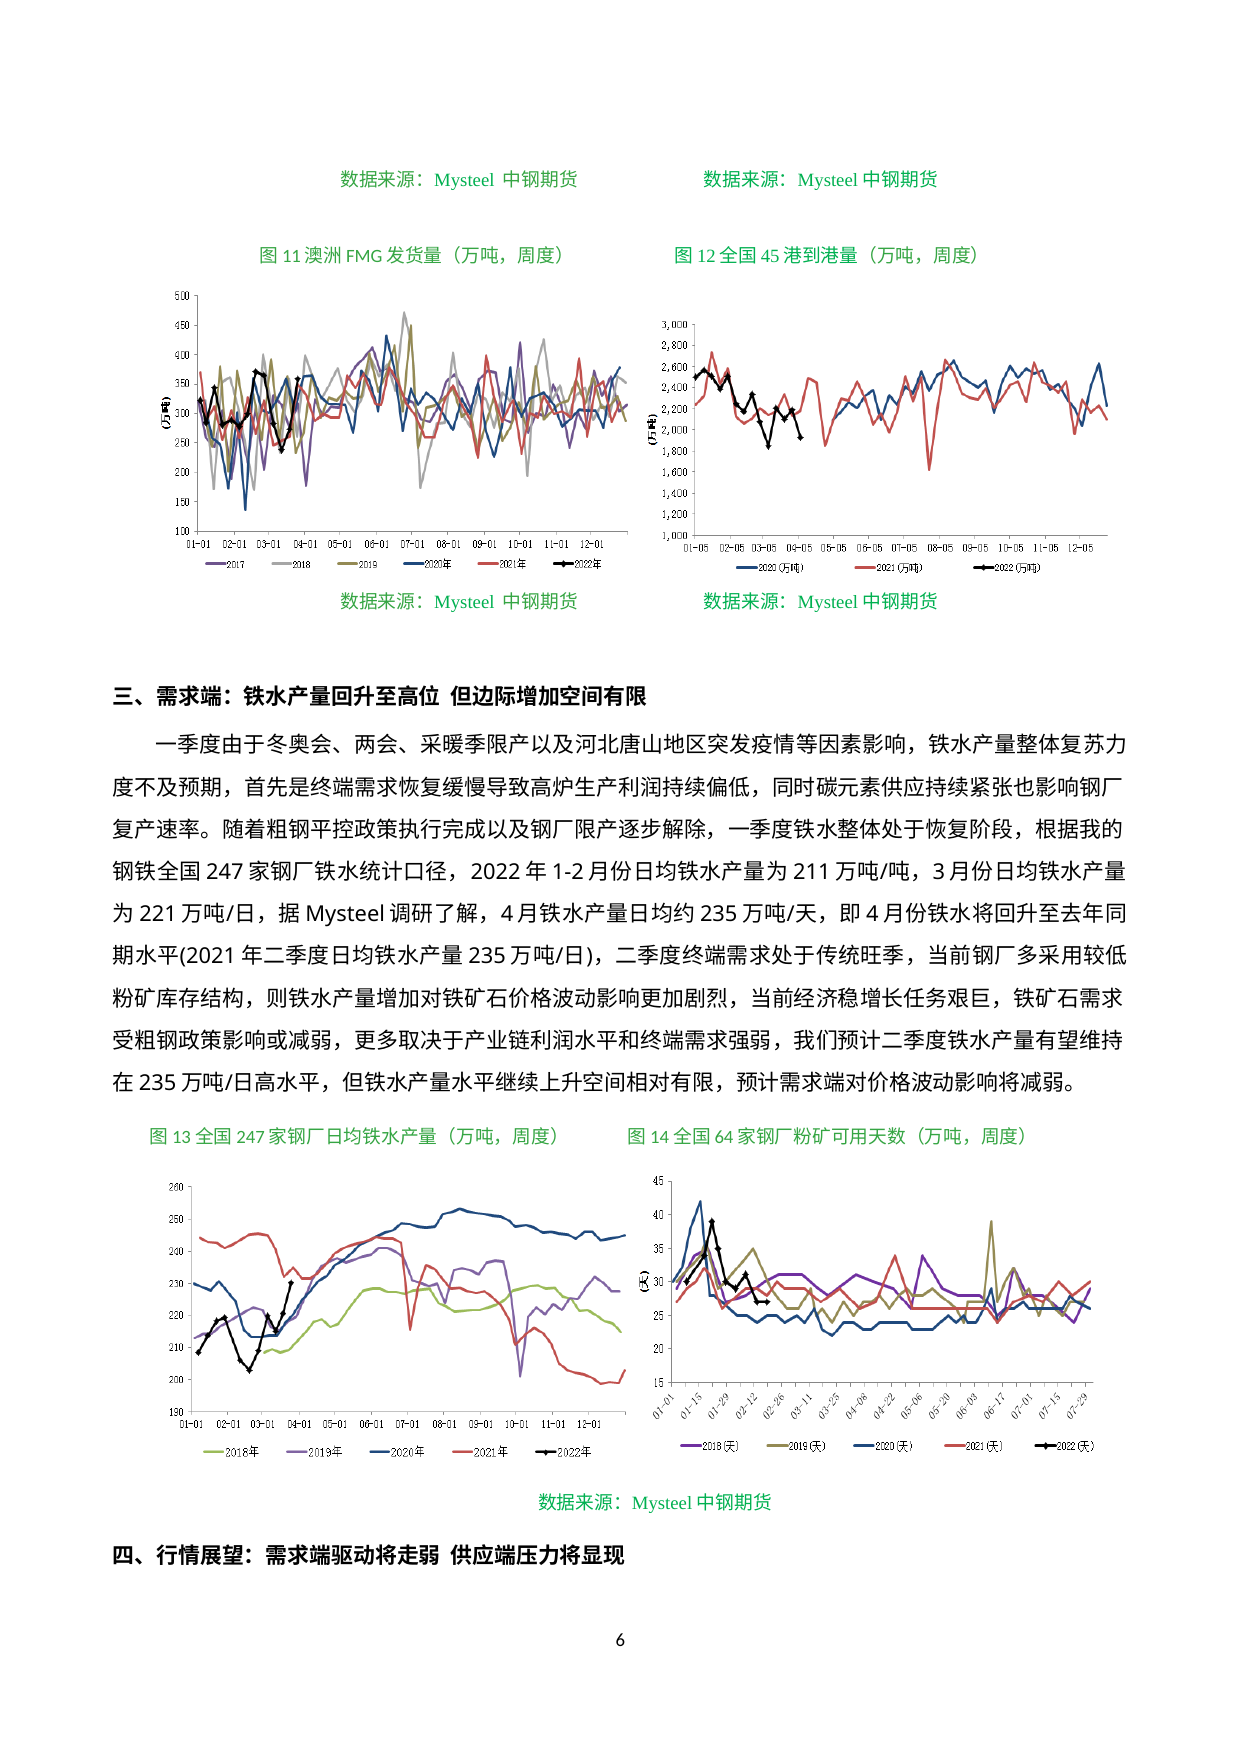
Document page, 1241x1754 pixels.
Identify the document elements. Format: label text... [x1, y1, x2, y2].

picture [156, 1174, 629, 1462]
text 图11澳洲FMG发货量（万吨，周度） 图12全国45港到港量（万吨，周度） [112, 241, 1128, 268]
picture [642, 310, 1112, 576]
text 数据来源：Mysteel 中钢期货 数据来源：Mysteel 中钢期货 [112, 162, 1128, 194]
text 四、行情展望：需求端驱动将走弱 供应端压力将显现 [112, 1538, 1128, 1571]
picture [633, 1172, 1113, 1462]
text 三、需求端：铁水产量回升至高位 但边际增加空间有限 [112, 679, 1128, 711]
text 数据来源：Mysteel 中钢期货 [112, 1485, 1128, 1517]
picture [156, 283, 633, 576]
text 一季度由于冬奥会、两会、采暖季限产以及河北唐山地区突发疫情等因素影响，铁水产量整体复苏力度不及预期，首先是终端需求恢复缓慢导致高炉生产利润持续偏低，同时碳元素供应持续紧张也影响钢厂复产速率。随着粗钢平控政策执行完成以及钢厂限产逐步解除，一季度铁水整体处于恢复阶段，根据我的钢铁全国247家钢厂铁水统计口径，2022年1-2月份日均铁水产量为211万吨/吨，3月份日均铁水产量为221万吨/日，据Mysteel调研了解，4月铁水产量日均约235万吨/天，即4月份铁水将回升至去年同期水平(2021年二季度日均铁水产量235万吨/日)，二季度终端需求处于传统旺季，当前钢厂多采用较低粉矿库存结构，则铁水产量增加对铁矿石价格波动影响更加剧烈，当前经济稳增长任务艰巨，铁矿石需求受粗钢政策影响或减弱，更多取决于产业链利润水平和终端需求强弱，我们预计二季度铁水产量有望维持在235万吨/日高水平，但铁水产量水平继续上升空间相对有限，预计需求端对价格波动影响将减弱。 [112, 727, 1128, 1097]
text 图13 全国247家钢厂日均铁水产量（万吨，周度） 图14 全国64家钢厂粉矿可用天数（万吨，周度） [112, 1119, 1128, 1151]
text 数据来源：Mysteel 中钢期货 数据来源：Mysteel 中钢期货 [112, 584, 1128, 617]
